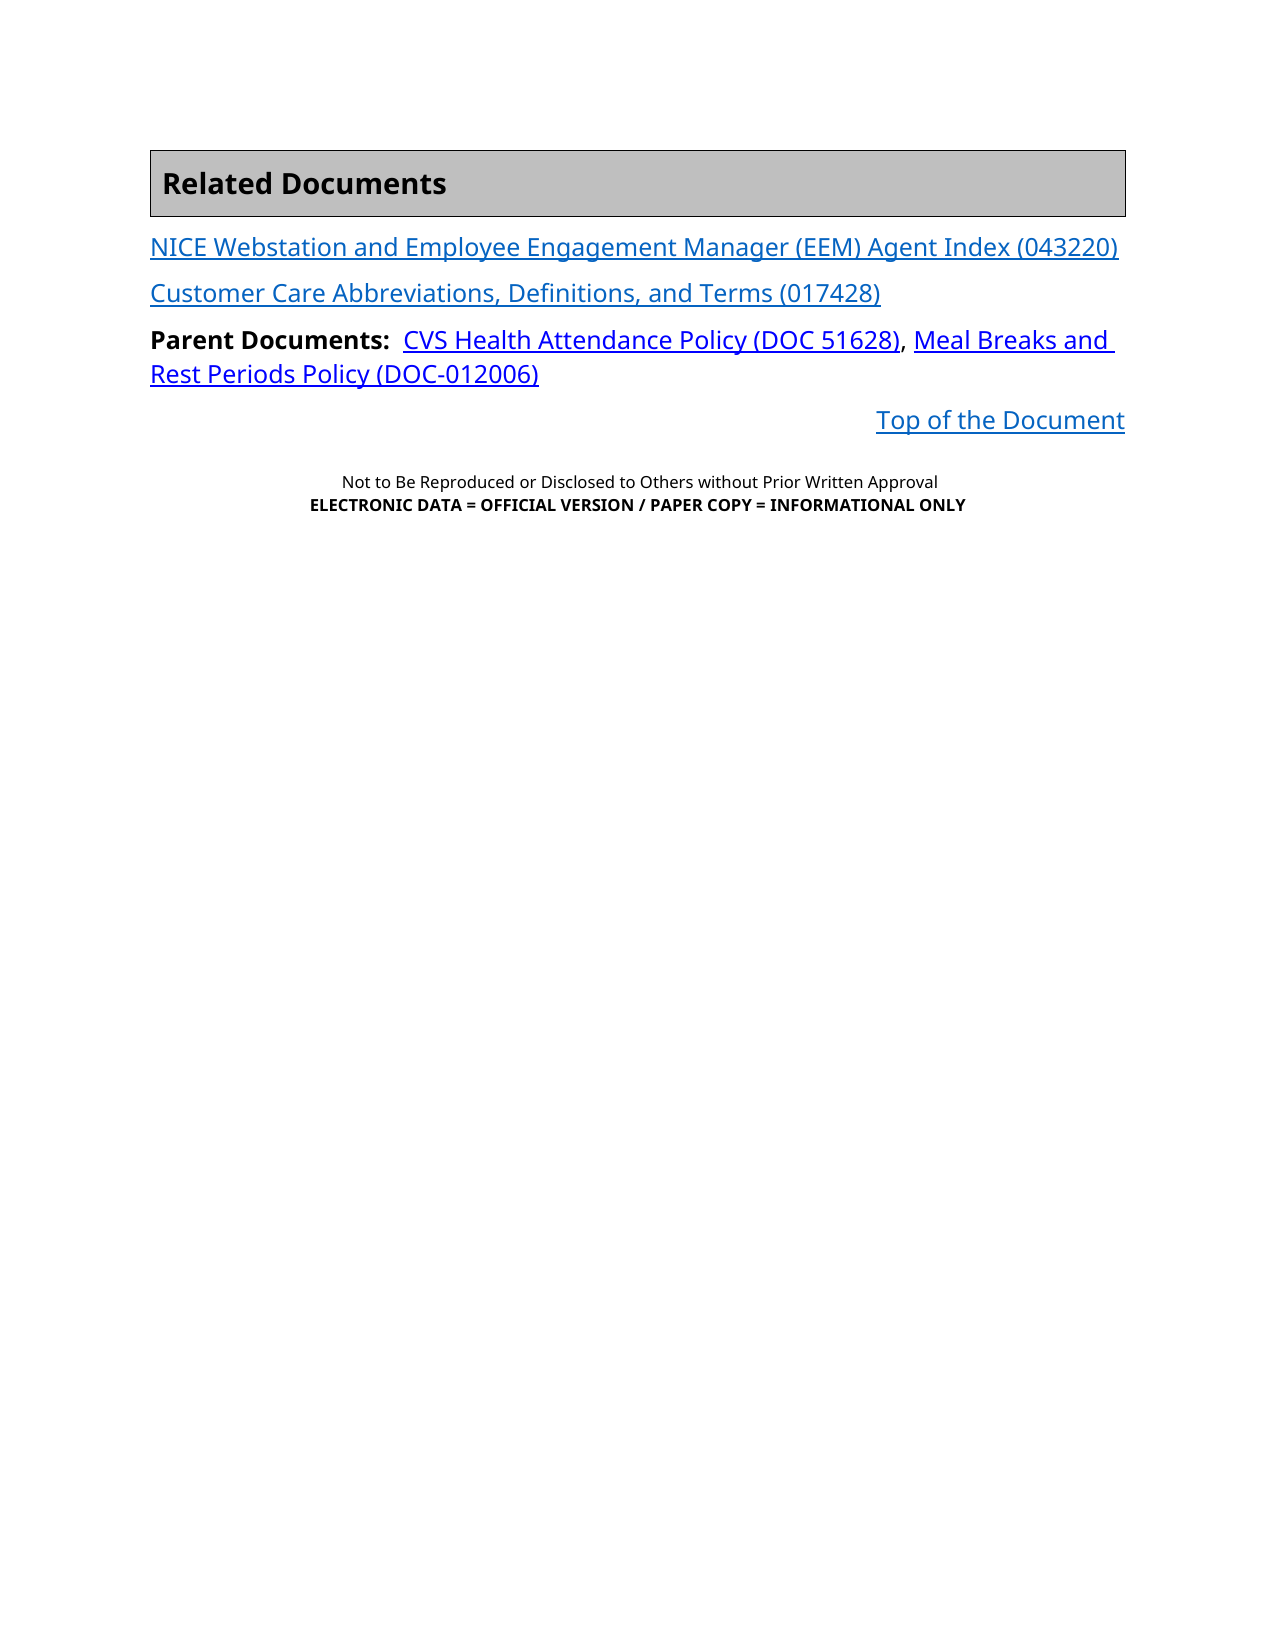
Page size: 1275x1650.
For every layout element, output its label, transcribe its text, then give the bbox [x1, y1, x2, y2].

table_header Related Documents [151, 151, 1125, 216]
text ELECTRONIC DATA = OFFICIAL VERSION / PAPER COPY = INFORMATIONAL ONLY [150, 494, 1125, 517]
text Not to Be Reproduced or Disclosed to Others without Prior Written Approval [150, 471, 1125, 494]
text Customer Care Abbreviations, Definitions, and Terms (017428) [150, 276, 1125, 310]
text Top of the Document [150, 403, 1125, 437]
text NICE Webstation and Employee Engagement Manager (EEM) Agent Index (043220) [150, 229, 1125, 263]
text Parent Documents: CVS Health Attendance Policy (DOC 51628), Meal Breaks and Rest Periods Policy (DOC-012006) [150, 322, 1125, 391]
